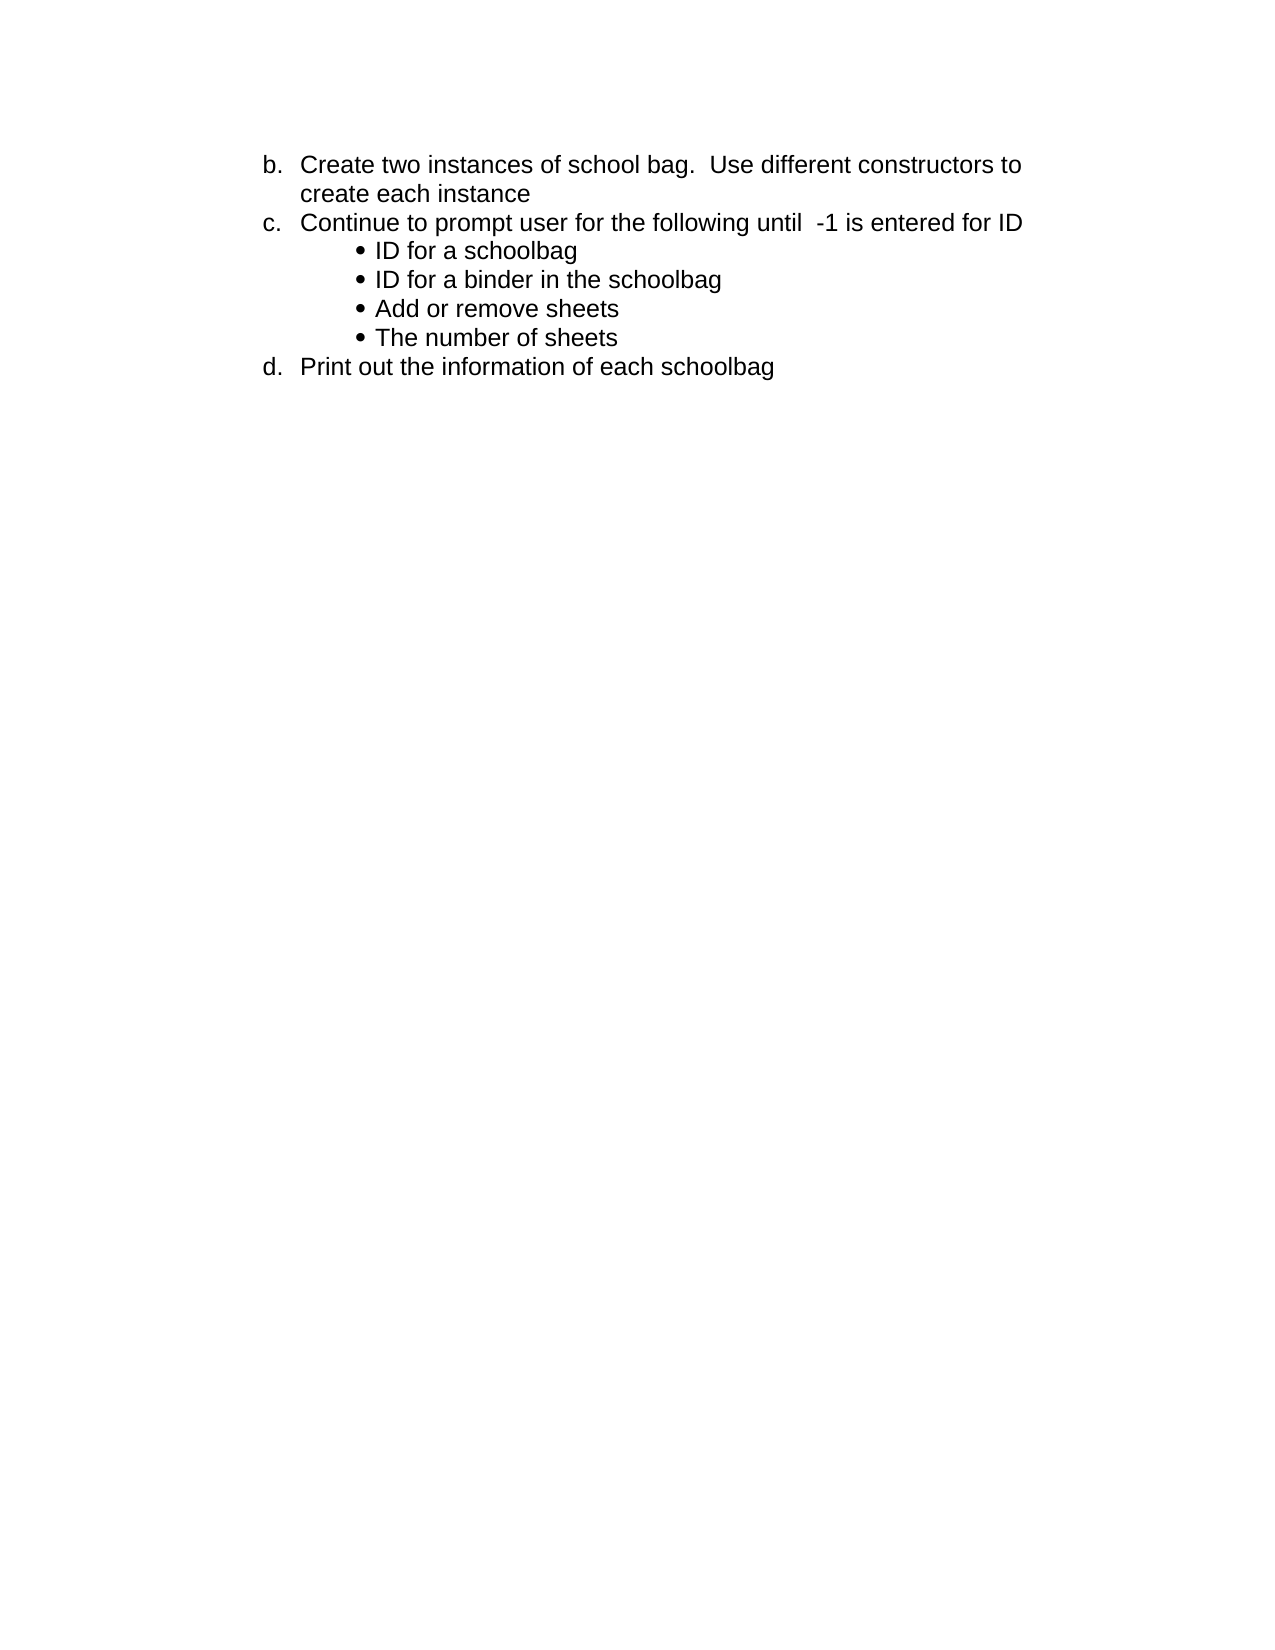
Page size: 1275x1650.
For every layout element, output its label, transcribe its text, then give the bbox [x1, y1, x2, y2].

list Add or remove sheets [356, 294, 1087, 323]
list Create two instances of school bag. Use different constructors to create each instance [262, 150, 1087, 207]
list The number of sheets [356, 323, 1087, 352]
list Print out the information of each schoolbag [262, 352, 1087, 380]
list ID for a schoolbag [356, 236, 1087, 265]
list ID for a binder in the schoolbag [356, 265, 1087, 294]
list Continue to prompt user for the following until -1 is entered for ID [262, 207, 1087, 236]
